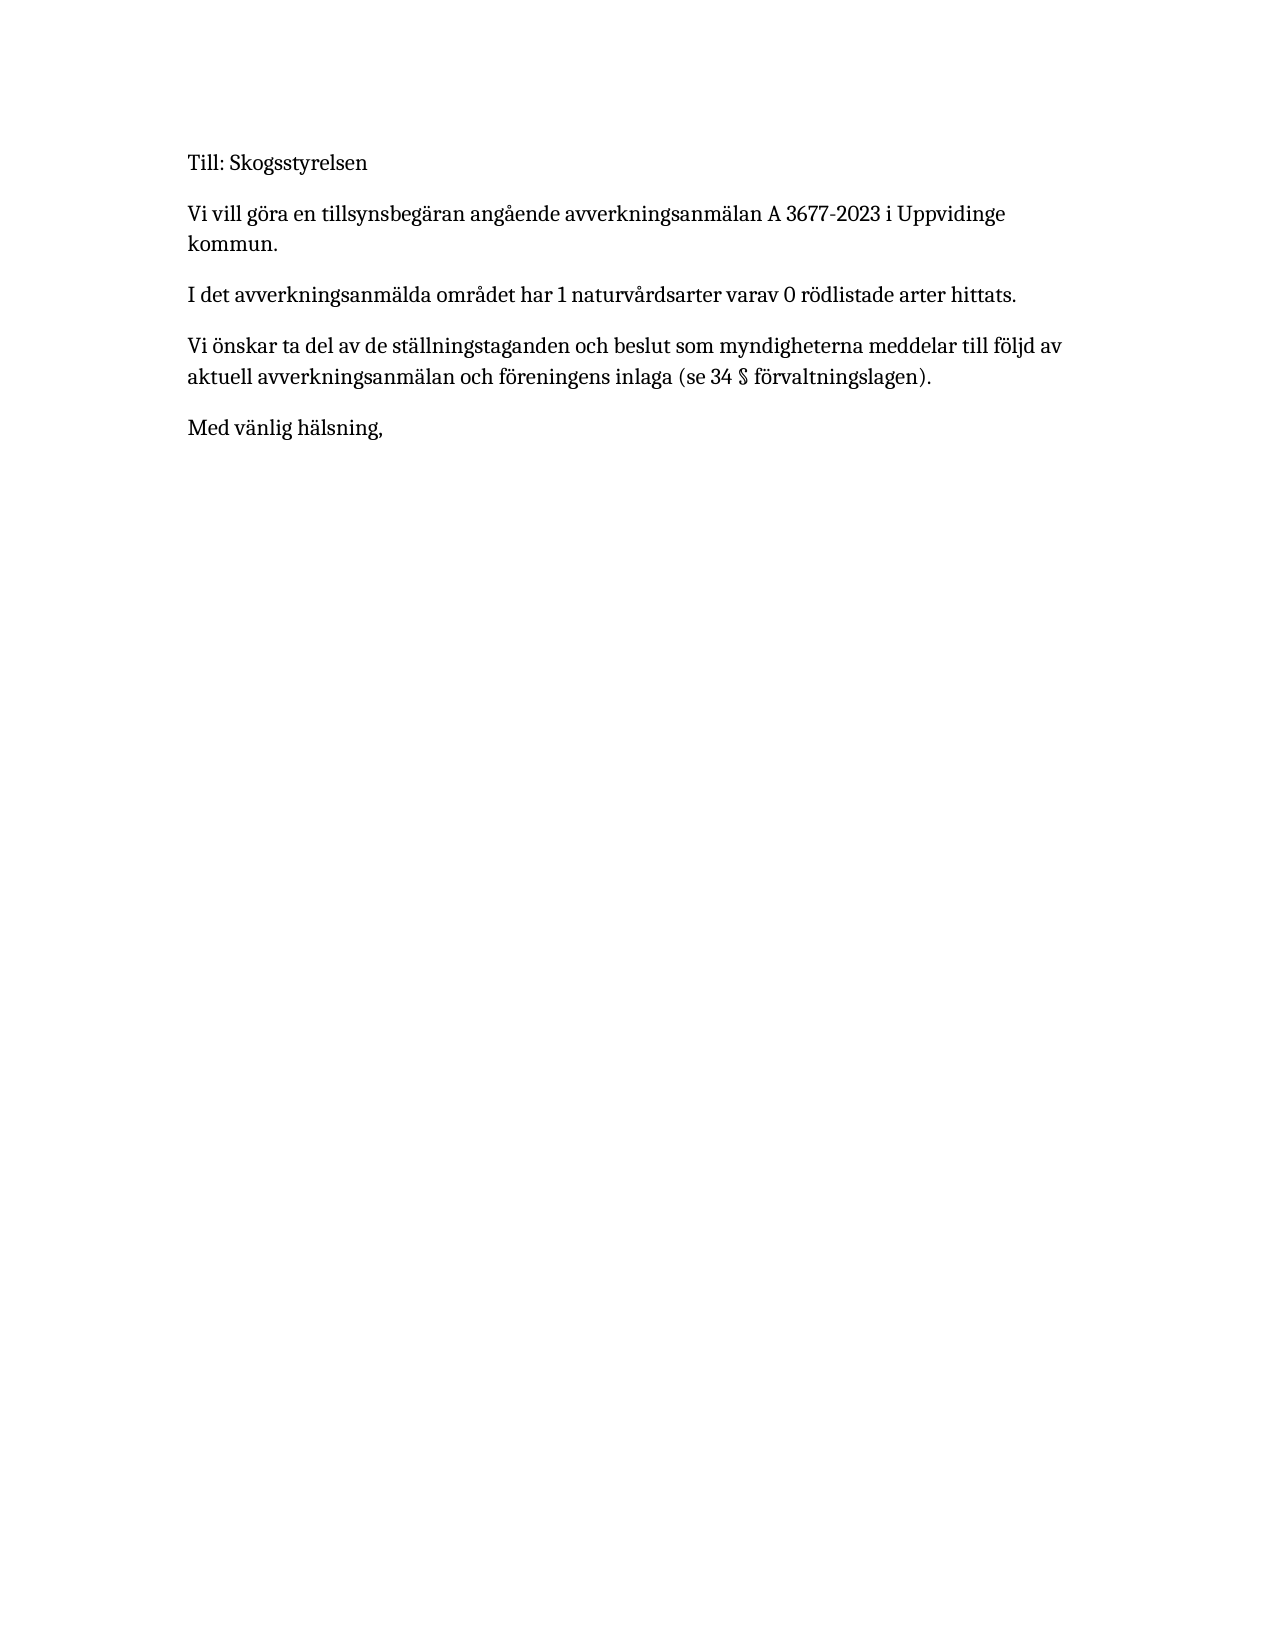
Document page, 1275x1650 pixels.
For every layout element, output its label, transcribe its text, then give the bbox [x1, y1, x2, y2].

text Till: Skogsstyrelsen [187, 150, 1087, 176]
text Med vänlig hälsning, [187, 414, 1087, 471]
text Vi önskar ta del av de ställningstaganden och beslut som myndigheterna meddelar till följd av aktuell avverkningsanmälan och föreningens inlaga (se 34 § förvaltningslagen). [187, 333, 1087, 390]
text Vi vill göra en tillsynsbegäran angående avverkningsanmälan A 3677-2023 i Uppvidinge kommun. [187, 201, 1087, 258]
text I det avverkningsanmälda området har 1 naturvårdsarter varav 0 rödlistade arter hittats. [187, 282, 1087, 309]
